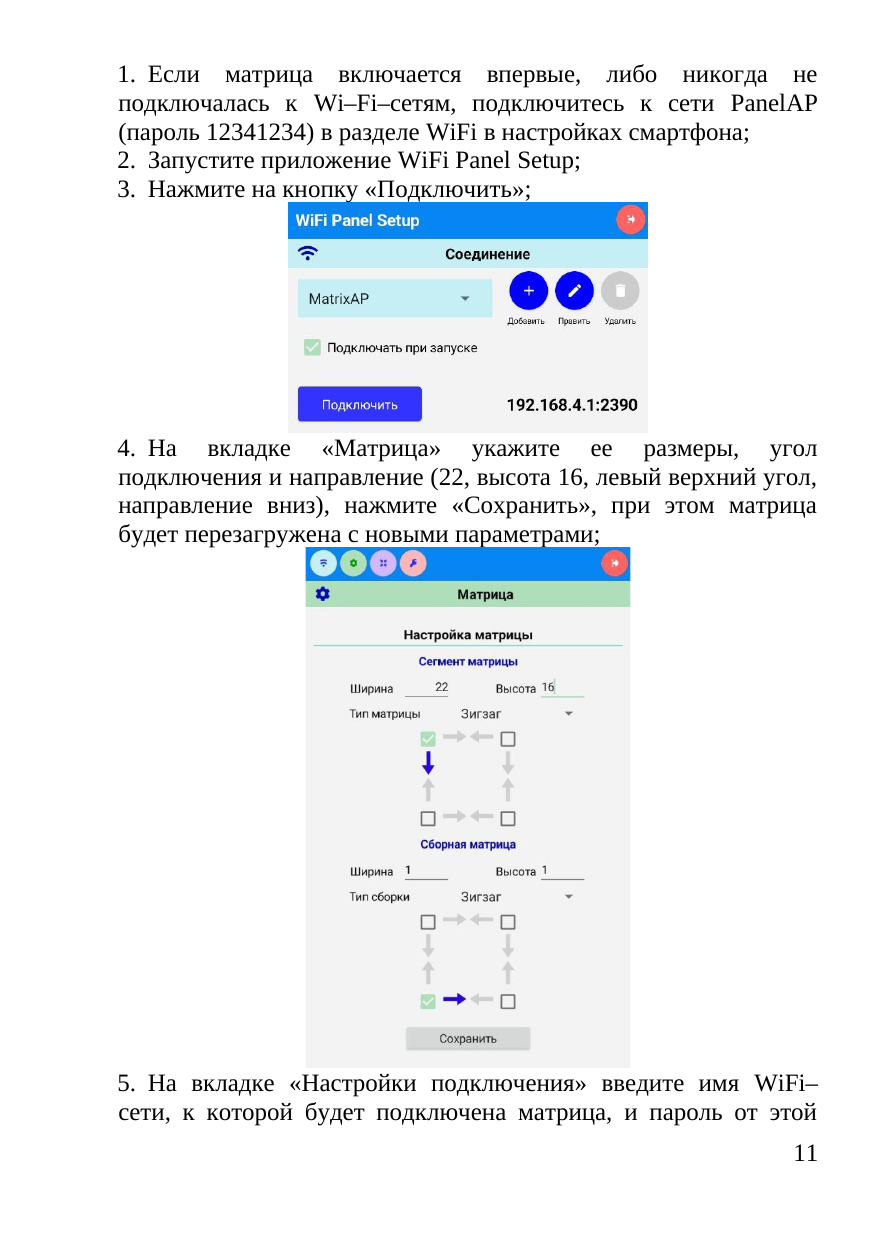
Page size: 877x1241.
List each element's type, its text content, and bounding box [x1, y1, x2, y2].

list Если матрица включается впервые, либо никогда не подключалась к Wi–Fi–сетям, подключитесь к сети PanelAP (пароль 12341234) в разделе WiFi в настройках смартфона; [117, 59, 818, 145]
list Нажмите на кнопку «Подключить»; [117, 174, 818, 203]
picture [305, 547, 631, 1068]
list На вкладке «Матрица» укажите ее размеры, угол подключения и направление (22, высота 16, левый верхний угол, направление вниз), нажмите «Сохранить», при этом матрица будет перезагружена с новыми параметрами; [117, 433, 818, 548]
list Запустите приложение WiFi Panel Setup; [117, 145, 818, 174]
picture [288, 202, 648, 433]
